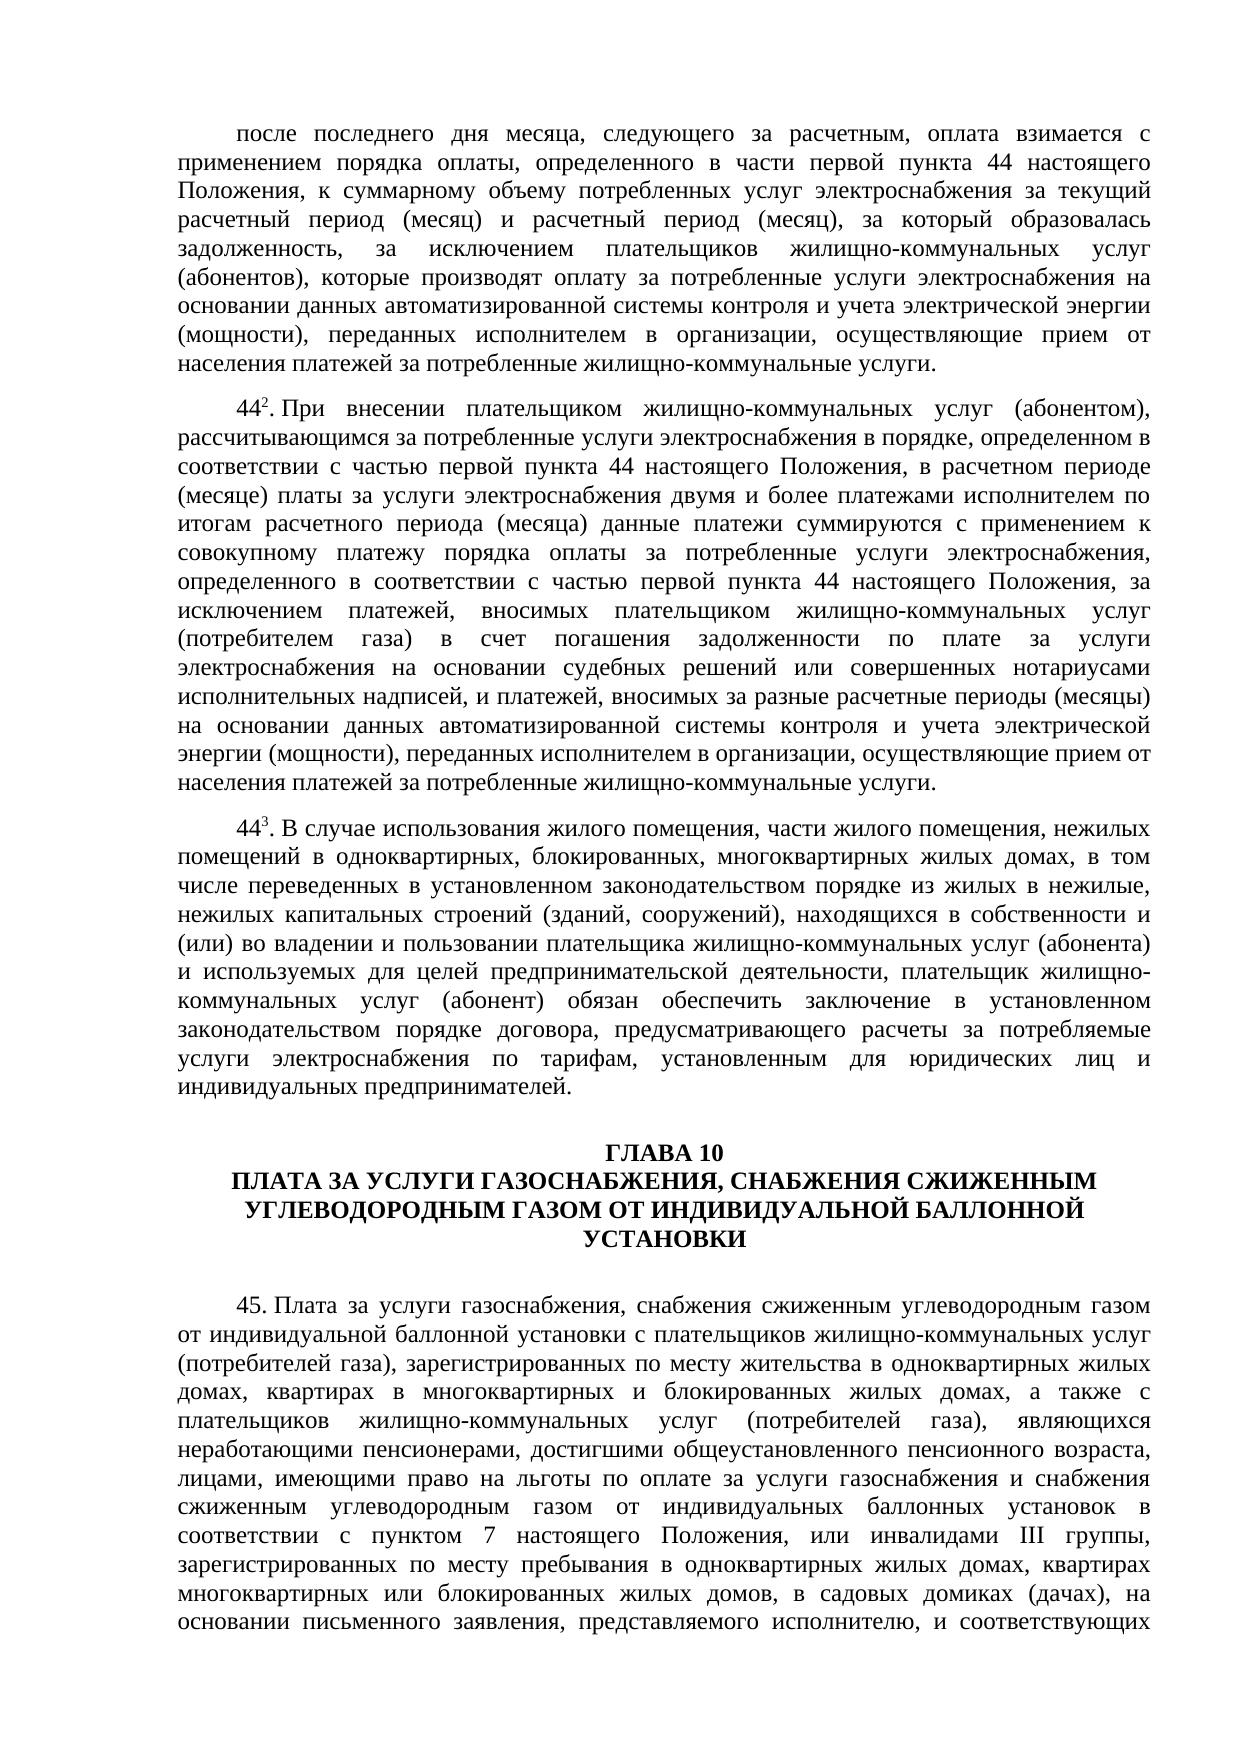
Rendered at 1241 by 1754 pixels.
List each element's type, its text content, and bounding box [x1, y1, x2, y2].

text ГЛАВА 10 ПЛАТА ЗА УСЛУГИ ГАЗОСНАБЖЕНИЯ, СНАБЖЕНИЯ СЖИЖЕННЫМ УГЛЕВОДОРОДНЫМ ГАЗОМ ОТ ИНДИВИДУАЛЬНОЙ БАЛЛОННОЙ УСТАНОВКИ [177, 1138, 1152, 1253]
text после последнего дня месяца, следующего за расчетным, оплата взимается с применением порядка оплаты, определенного в части первой пункта 44 настоящего Положения, к суммарному объему потребленных услуг электроснабжения за текущий расчетный период (месяц) и расчетный период (месяц), за который образовалась задолженность, за исключением плательщиков жилищно-коммунальных услуг (абонентов), которые производят оплату за потребленные услуги электроснабжения на основании данных автоматизированной системы контроля и учета электрической энергии (мощности), переданных исполнителем в организации, осуществляющие прием от населения платежей за потребленные жилищно-коммунальные услуги. [177, 118, 1152, 377]
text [177, 1290, 1152, 1635]
text 443. В случае использования жилого помещения, части жилого помещения, нежилых помещений в одноквартирных, блокированных, многоквартирных жилых домах, в том числе переведенных в установленном законодательством порядке из жилых в нежилые, нежилых капитальных строений (зданий, сооружений), находящихся в собственности и (или) во владении и пользовании плательщика жилищно-коммунальных услуг (абонента) и используемых для целей предпринимательской деятельности, плательщик жилищно-коммунальных услуг (абонент) обязан обеспечить заключение в установленном законодательством порядке договора, предусматривающего расчеты за потребляемые услуги электроснабжения по тарифам, установленным для юридических лиц и индивидуальных предпринимателей. [177, 813, 1152, 1100]
text 442. При внесении плательщиком жилищно-коммунальных услуг (абонентом), рассчитывающимся за потребленные услуги электроснабжения в порядке, определенном в соответствии с частью первой пункта 44 настоящего Положения, в расчетном периоде (месяце) платы за услуги электроснабжения двумя и более платежами исполнителем по итогам расчетного периода (месяца) данные платежи суммируются с применением к совокупному платежу порядка оплаты за потребленные услуги электроснабжения, определенного в соответствии с частью первой пункта 44 настоящего Положения, за исключением платежей, вносимых плательщиком жилищно-коммунальных услуг (потребителем газа) в счет погашения задолженности по плате за услуги электроснабжения на основании судебных решений или совершенных нотариусами исполнительных надписей, и платежей, вносимых за разные расчетные периоды (месяцы) на основании данных автоматизированной системы контроля и учета электрической энергии (мощности), переданных исполнителем в организации, осуществляющие прием от населения платежей за потребленные жилищно-коммунальные услуги. [177, 393, 1152, 796]
